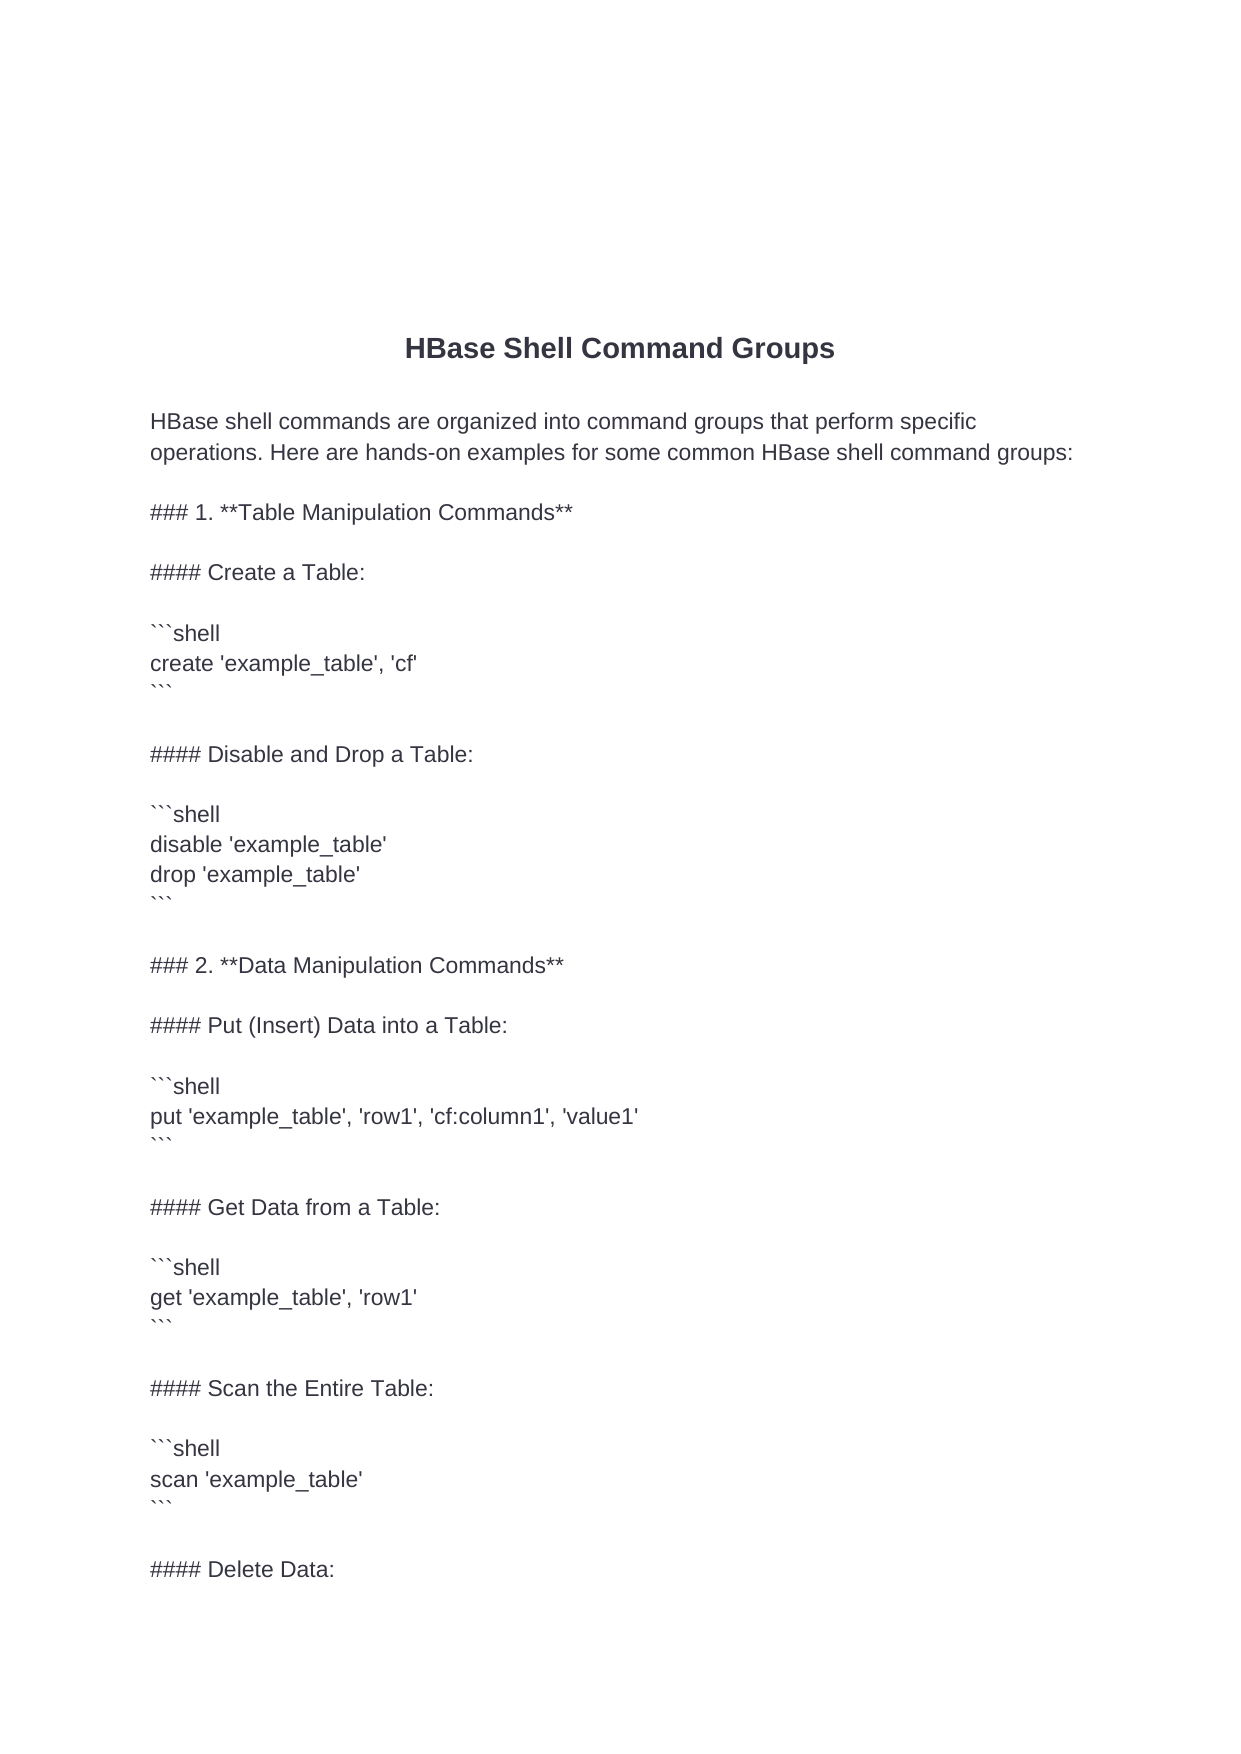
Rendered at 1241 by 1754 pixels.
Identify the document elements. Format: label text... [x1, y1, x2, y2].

text ```shell [150, 1435, 1090, 1462]
text scan 'example_table' [150, 1466, 1090, 1492]
text ```shell [150, 620, 1090, 646]
text ### 2. **Data Manipulation Commands** [150, 952, 1090, 978]
text #### Get Data from a Table: [150, 1194, 1090, 1220]
text put 'example_table', 'row1', 'cf:column1', 'value1' [150, 1103, 1090, 1129]
text ```shell [150, 801, 1090, 827]
text ``` [150, 892, 1090, 918]
text disable 'example_table' [150, 831, 1090, 858]
text ``` [150, 1133, 1090, 1160]
text ```shell [150, 1073, 1090, 1099]
text #### Disable and Drop a Table: [150, 741, 1090, 767]
text #### Scan the Entire Table: [150, 1375, 1090, 1401]
text #### Delete Data: [150, 1556, 1090, 1583]
text HBase shell commands are organized into command groups that perform specific operations. Here are hands-on examples for some common HBase shell command groups: [150, 408, 1090, 465]
text ``` [150, 1496, 1090, 1522]
text #### Put (Insert) Data into a Table: [150, 1012, 1090, 1039]
text #### Create a Table: [150, 559, 1090, 586]
text ### 1. **Table Manipulation Commands** [150, 499, 1090, 525]
text HBase Shell Command Groups [150, 331, 1090, 365]
text ``` [150, 680, 1090, 707]
text drop 'example_table' [150, 861, 1090, 888]
text create 'example_table', 'cf' [150, 650, 1090, 676]
text ``` [150, 1314, 1090, 1341]
text get 'example_table', 'row1' [150, 1284, 1090, 1311]
text ```shell [150, 1254, 1090, 1281]
